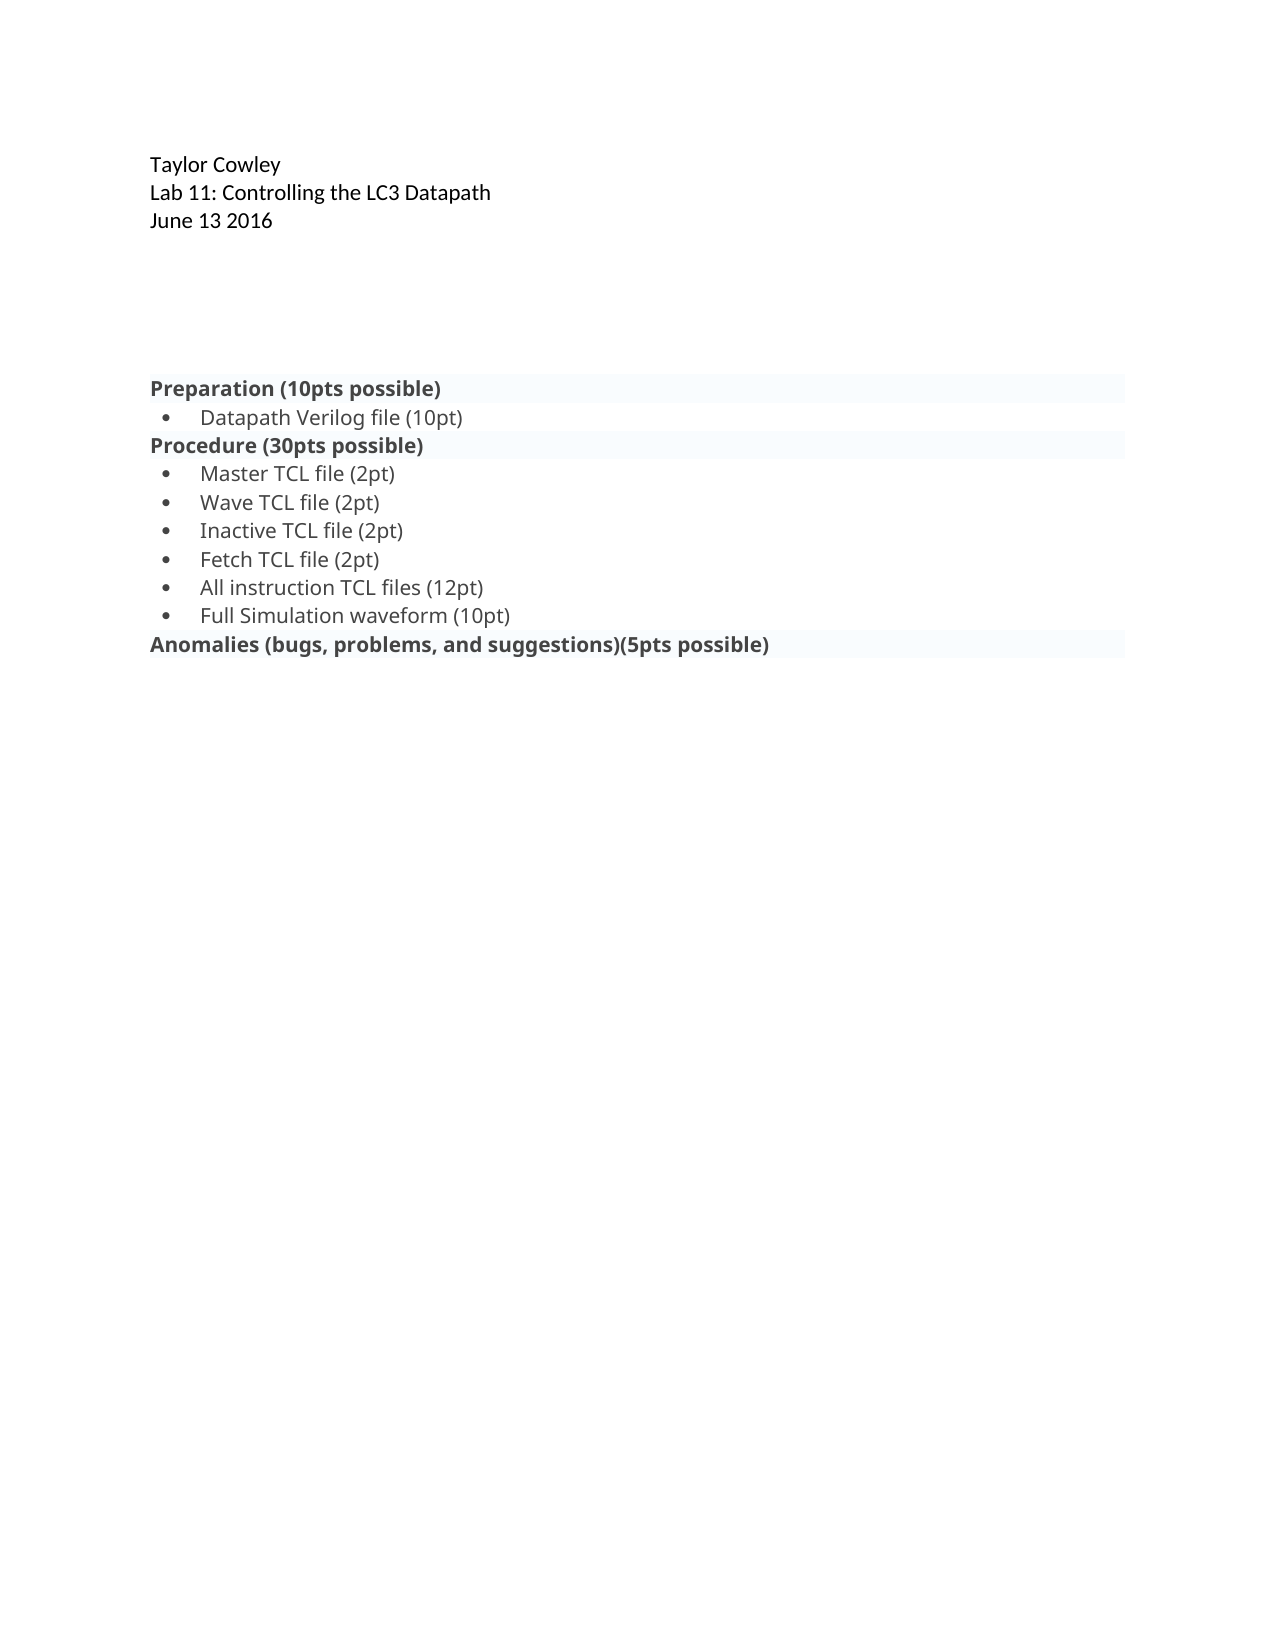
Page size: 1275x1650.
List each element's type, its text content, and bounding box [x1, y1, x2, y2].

list Master TCL file (2pt) [162, 459, 1125, 488]
list Datapath Verilog file (10pt) [162, 403, 1125, 431]
list Inactive TCL file (2pt) [162, 516, 1125, 545]
text Taylor Cowley [150, 150, 1125, 178]
text Lab 11: Controlling the LC3 Datapath [150, 178, 1125, 206]
list Wave TCL file (2pt) [162, 488, 1125, 516]
text Anomalies (bugs, problems, and suggestions)(5pts possible) [150, 630, 1125, 658]
text June 13 2016 [150, 206, 1125, 234]
text Preparation (10pts possible) [150, 374, 1125, 403]
list Full Simulation waveform (10pt) [162, 602, 1125, 630]
list All instruction TCL files (12pt) [162, 573, 1125, 602]
text Procedure (30pts possible) [150, 431, 1125, 459]
list Fetch TCL file (2pt) [162, 545, 1125, 573]
